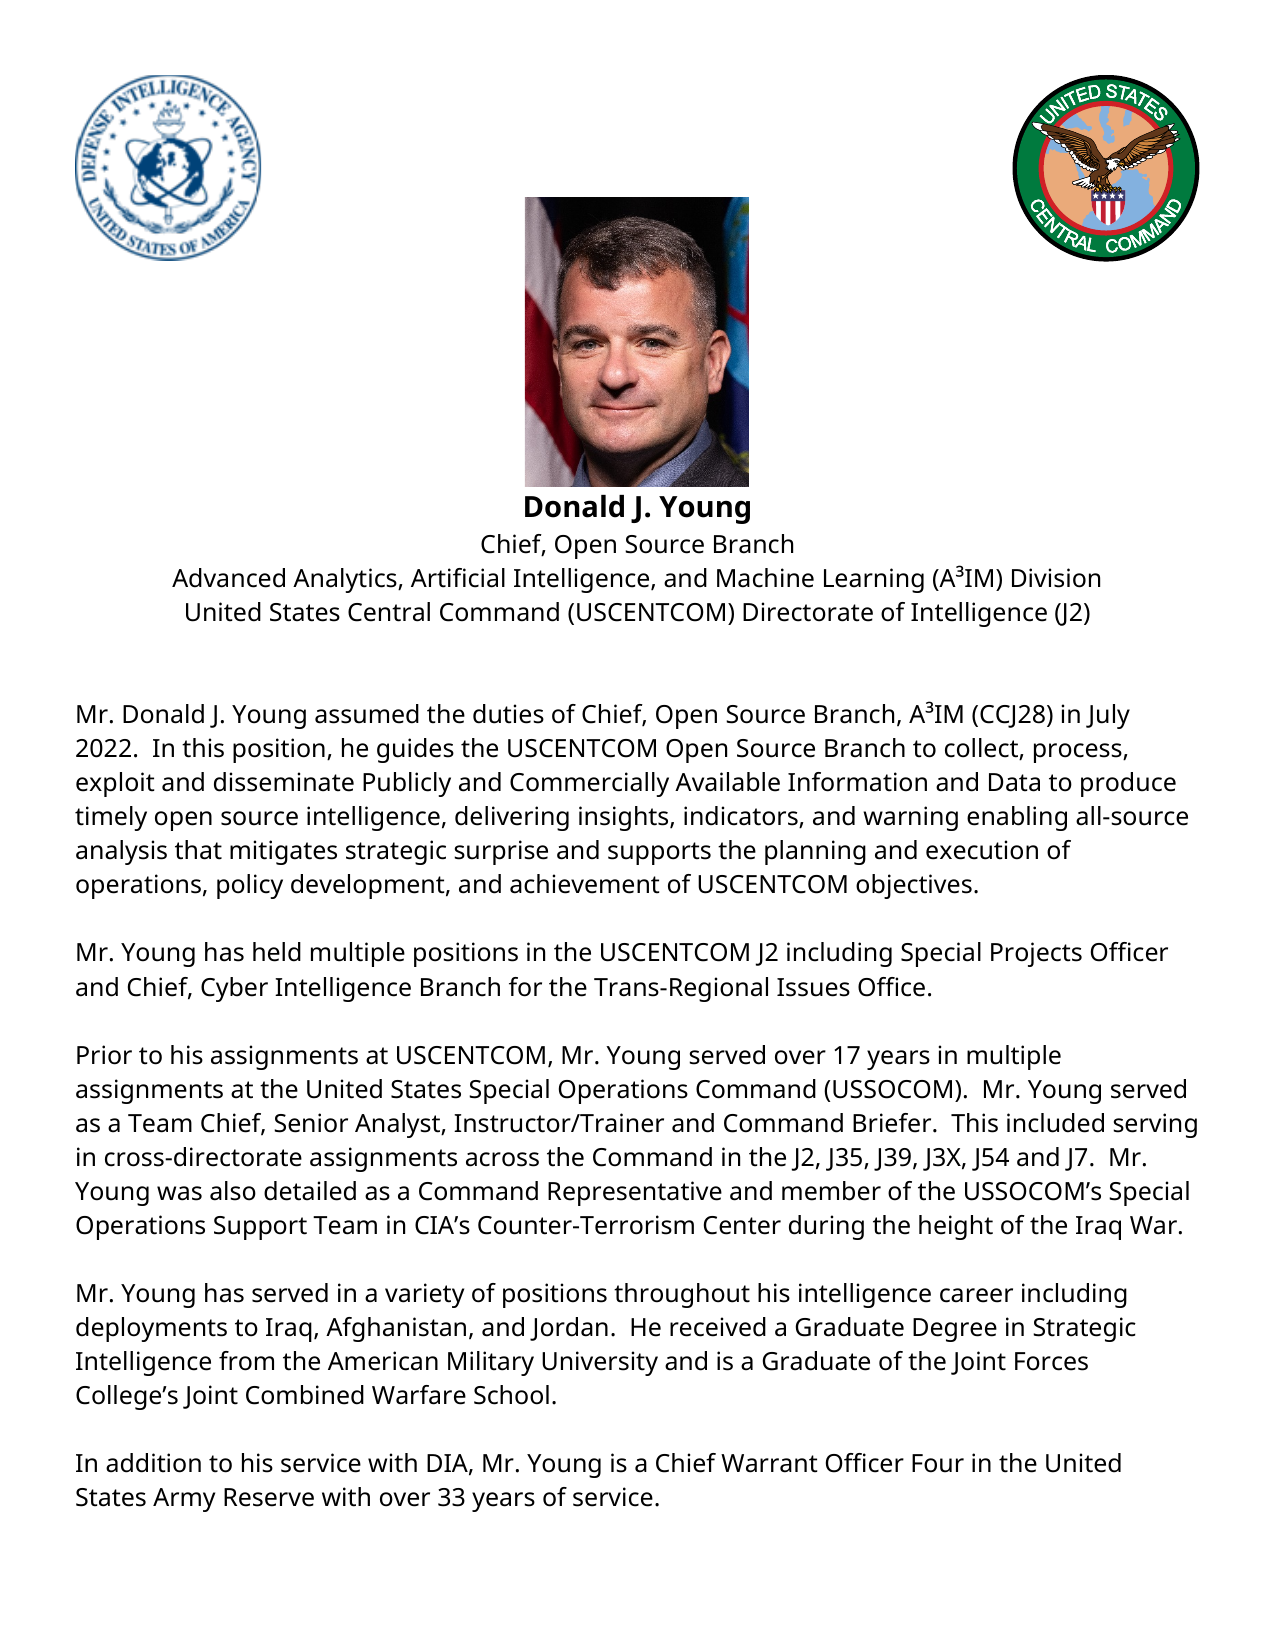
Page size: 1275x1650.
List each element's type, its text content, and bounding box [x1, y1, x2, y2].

text Mr. Young has held multiple positions in the USCENTCOM J2 including Special Projects Officer and Chief, Cyber Intelligence Branch for the Trans-Regional Issues Office. [75, 935, 1200, 1003]
text Mr. Young has served in a variety of positions throughout his intelligence career including deployments to Iraq, Afghanistan, and Jordan. He received a Graduate Degree in Strategic Intelligence from the American Military University and is a Graduate of the Joint Forces College’s Joint Combined Warfare School. [75, 1276, 1200, 1412]
text Prior to his assignments at USCENTCOM, Mr. Young served over 17 years in multiple assignments at the United States Special Operations Command (USSOCOM). Mr. Young served as a Team Chief, Senior Analyst, Instructor/Trainer and Command Briefer. This included serving in cross-directorate assignments across the Command in the J2, J35, J39, J3X, J54 and J7. Mr. Young was also detailed as a Command Representative and member of the USSOCOM’s Special Operations Support Team in CIA’s Counter-Terrorism Center during the height of the Iraq War. [75, 1037, 1200, 1242]
picture [75, 75, 262, 261]
text Donald J. Young [75, 487, 1200, 526]
text In addition to his service with DIA, Mr. Young is a Chief Warrant Officer Four in the United States Army Reserve with over 33 years of service. [75, 1446, 1200, 1514]
picture [524, 197, 749, 487]
text Chief, Open Source Branch [75, 526, 1200, 560]
text Mr. Donald J. Young assumed the duties of Chief, Open Source Branch, A³IM (CCJ28) in July 2022. In this position, he guides the USCENTCOM Open Source Branch to collect, process, exploit and disseminate Publicly and Commercially Available Information and Data to produce timely open source intelligence, delivering insights, indicators, and warning enabling all-source analysis that mitigates strategic surprise and supports the planning and execution of operations, policy development, and achievement of USCENTCOM objectives. [75, 697, 1200, 901]
text Advanced Analytics, Artificial Intelligence, and Machine Learning (A³IM) Division [75, 560, 1200, 594]
text United States Central Command (USCENTCOM) Directorate of Intelligence (J2) [75, 594, 1200, 628]
